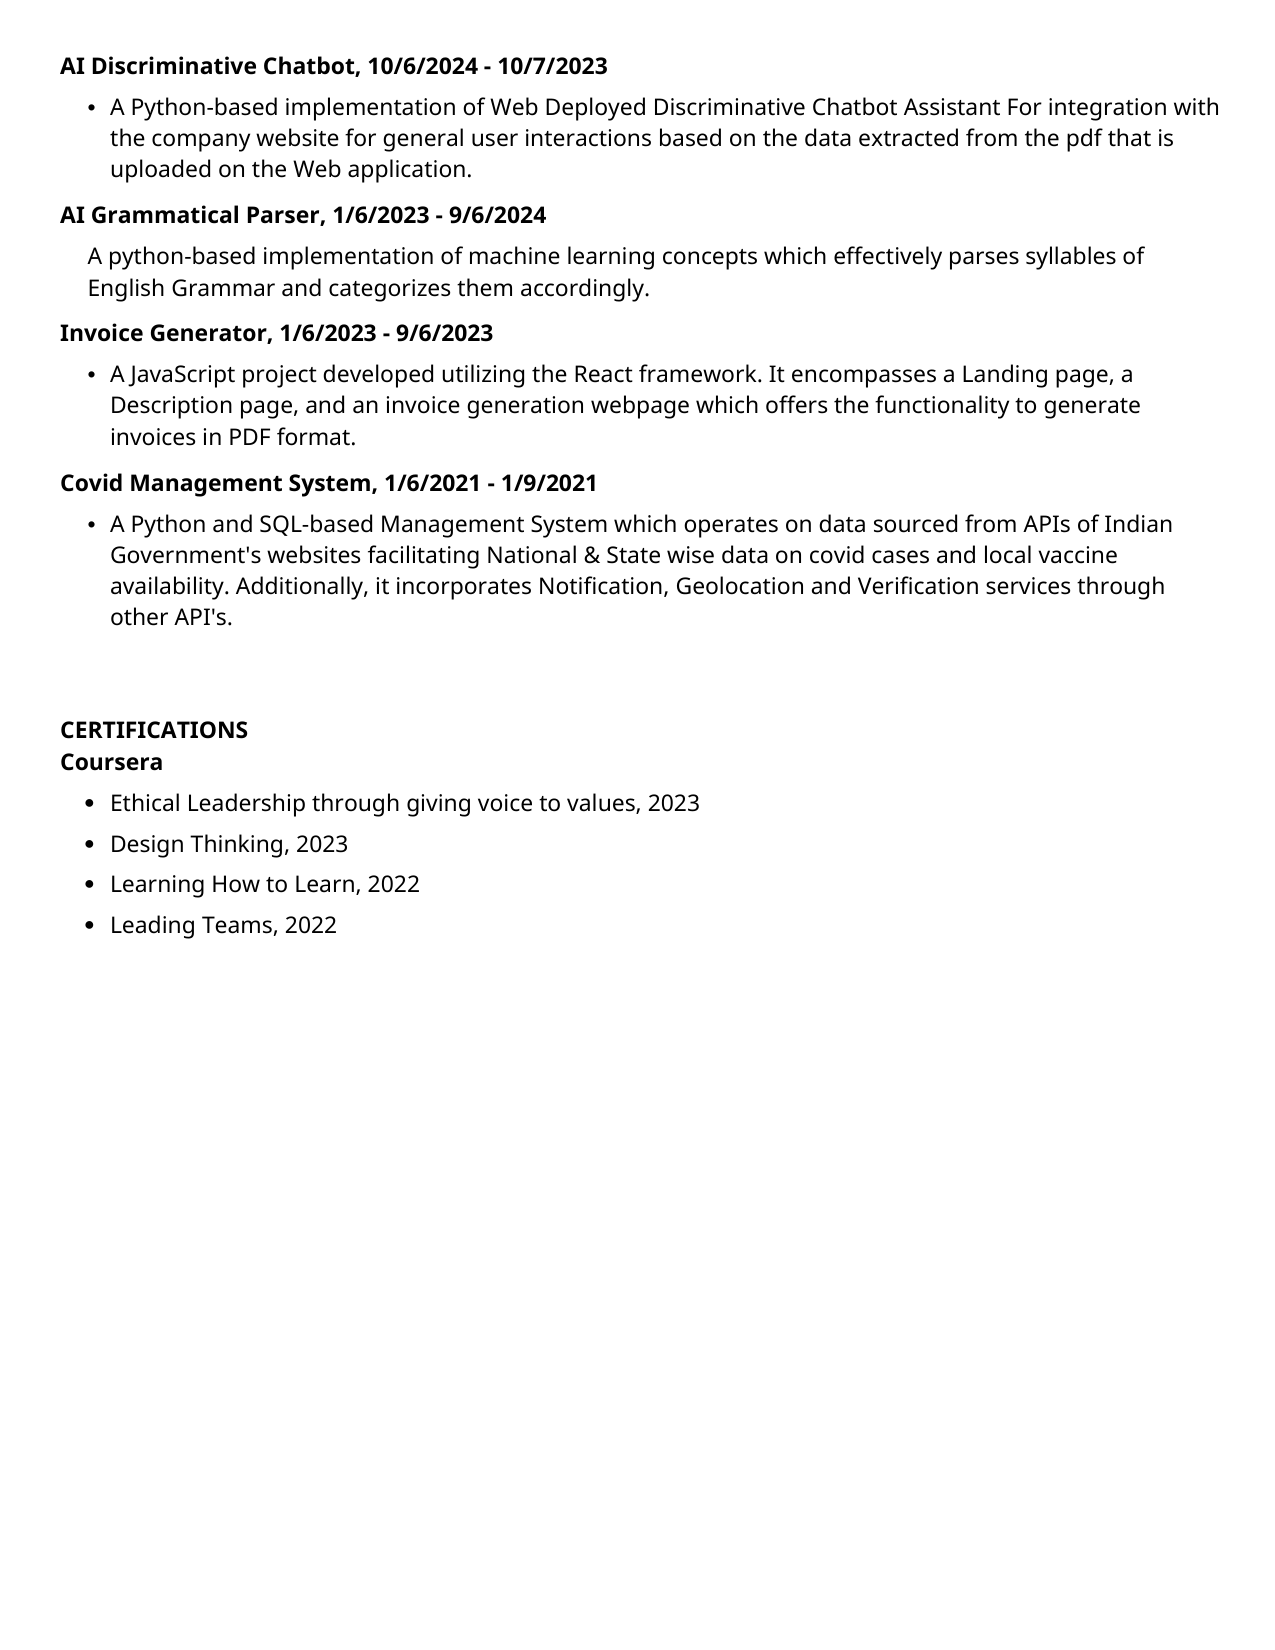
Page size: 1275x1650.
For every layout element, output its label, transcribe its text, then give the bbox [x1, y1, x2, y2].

list Design Thinking, 2023 [85, 827, 1227, 859]
subtitle Covid Management System, 1/6/2021 - 1/9/2021 [60, 467, 1227, 498]
list A JavaScript project developed utilizing the React framework. It encompasses a Landing page, a Description page, and an invoice generation webpage which offers the functionality to generate invoices in PDF format. [87, 358, 1227, 452]
subtitle Coursera [60, 746, 1227, 777]
list Ethical Leadership through giving voice to values, 2023 [85, 787, 1227, 818]
subtitle CERTIFICATIONS [60, 714, 1227, 746]
subtitle Invoice Generator, 1/6/2023 - 9/6/2023 [60, 317, 1227, 348]
subtitle AI Grammatical Parser, 1/6/2023 - 9/6/2024 [60, 199, 1227, 231]
list A Python-based implementation of Web Deployed Discriminative Chatbot Assistant For integration with the company website for general user interactions based on the data extracted from the pdf that is uploaded on the Web application. [87, 91, 1227, 185]
list Leading Teams, 2022 [85, 909, 1227, 941]
list A Python and SQL-based Management System which operates on data sourced from APIs of Indian Government's websites facilitating National & State wise data on covid cases and local vaccine availability. Additionally, it incorporates Notification, Geolocation and Verification services through other API's. [87, 507, 1227, 632]
list A python-based implementation of machine learning concepts which effectively parses syllables of English Grammar and categorizes them accordingly. [87, 240, 1227, 303]
list Learning How to Learn, 2022 [85, 868, 1227, 900]
subtitle AI Discriminative Chatbot, 10/6/2024 - 10/7/2023 [60, 50, 1227, 81]
